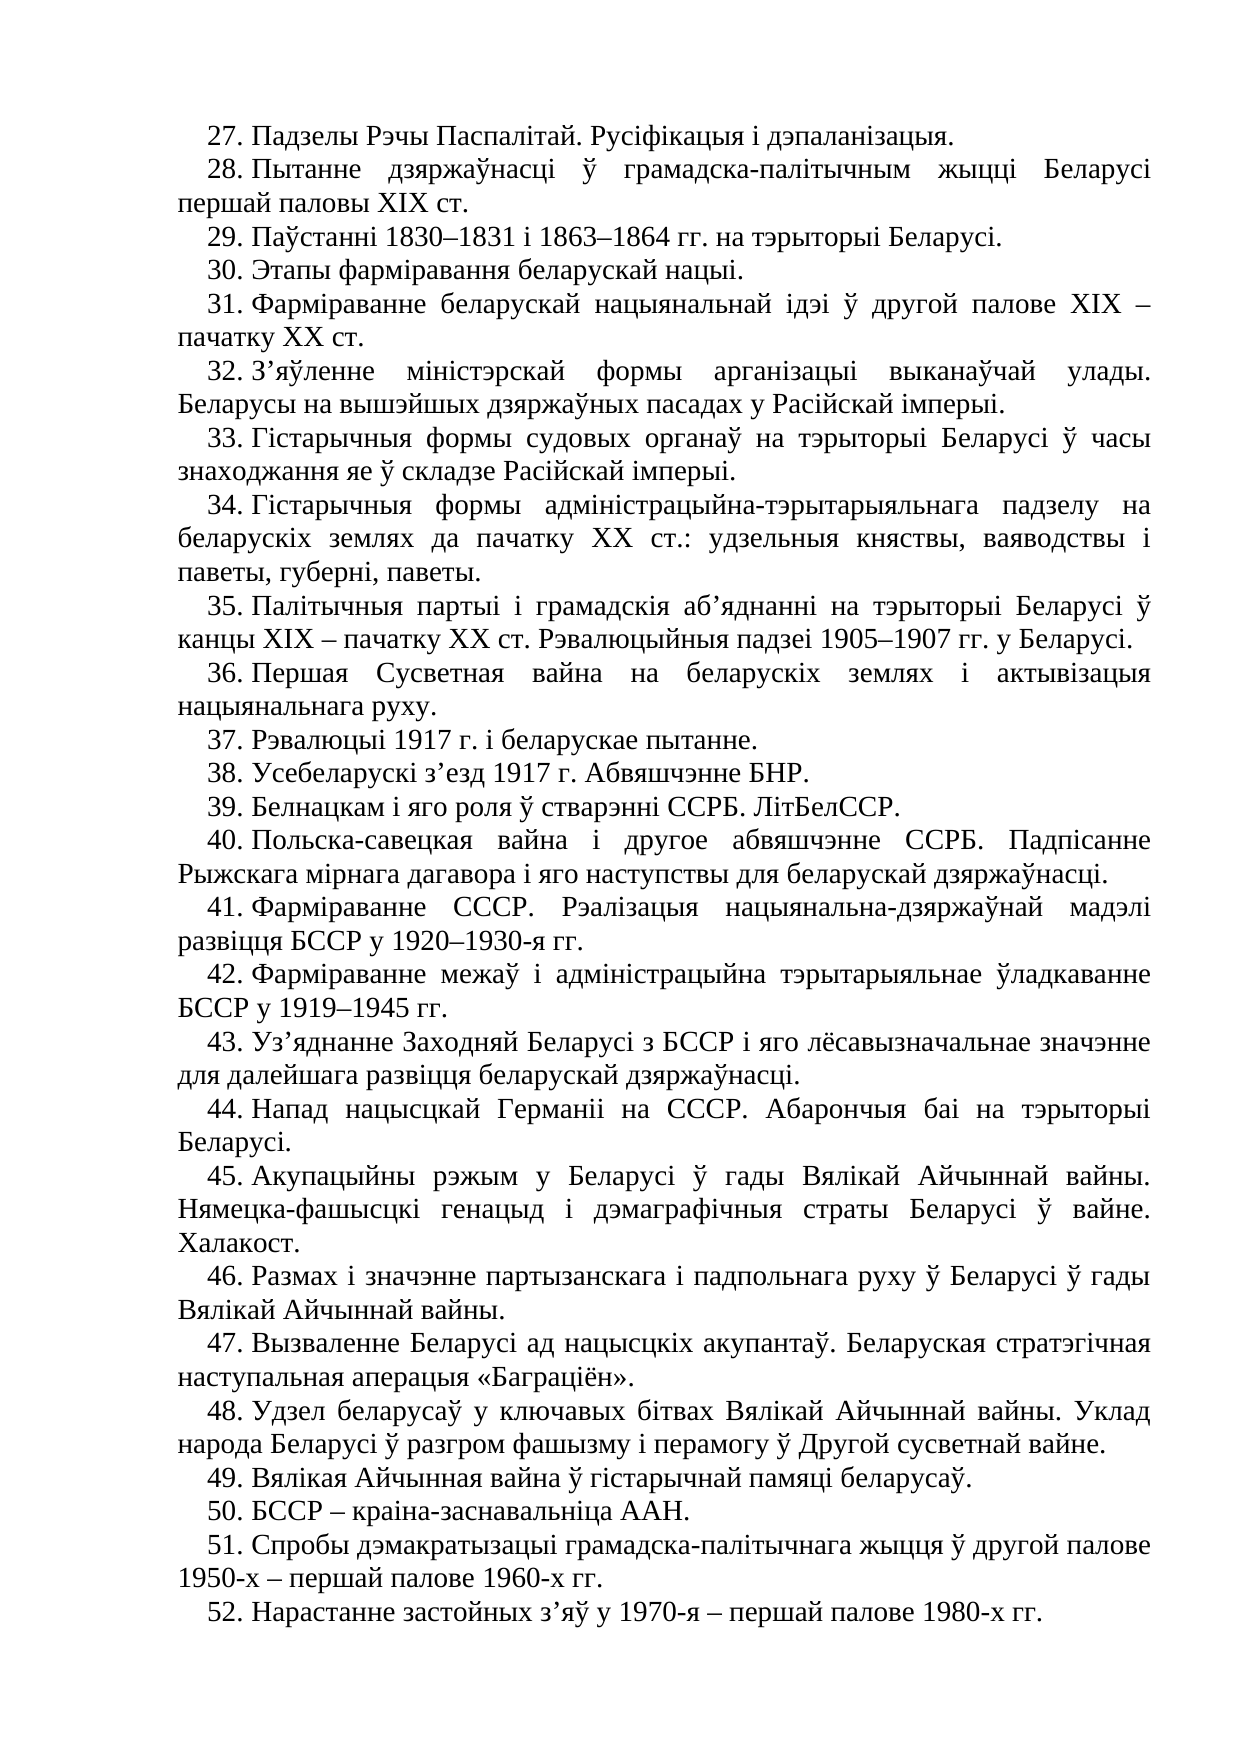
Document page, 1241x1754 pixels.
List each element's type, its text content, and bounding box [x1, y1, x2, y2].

list Удзел беларусаў у ключавых бітвах Вялікай Айчыннай вайны. Уклад народа Беларусі ў разгром фашызму і перамогу ў Другой сусветнай вайне. [177, 1393, 1152, 1460]
list Першая Сусветная вайна на беларускіх землях і актывізацыя нацыянальнага руху. [177, 655, 1152, 722]
list Палітычныя партыі і грамадскія аб’яднанні на тэрыторыі Беларусі ў канцы ХІХ – пачатку ХХ ст. Рэвалюцыйныя падзеі 1905–1907 гг. у Беларусі. [177, 588, 1152, 655]
list Фарміраванне межаў і адміністрацыйна тэрытарыяльнае ўладкаванне БССР у 1919–1945 гг. [177, 957, 1152, 1024]
list Уз’яднанне Заходняй Беларусі з БССР і яго лёсавызначальнае значэнне для далейшага развіцця беларускай дзяржаўнасці. [177, 1024, 1152, 1091]
list БССР – краіна-заснавальніца ААН. [177, 1493, 1152, 1527]
list Белнацкам і яго роля ў стварэнні ССРБ. ЛітБелССР. [177, 789, 1152, 822]
list Акупацыйны рэжым у Беларусі ў гады Вялікай Айчыннай вайны. Нямецка-фашысцкі генацыд і дэмаграфічныя страты Беларусі ў вайне. Халакост. [177, 1158, 1152, 1258]
list Пытанне дзяржаўнасці ў грамадска-палітычным жыцці Беларусі першай паловы ХІХ ст. [177, 152, 1152, 219]
list Напад нацысцкай Германіі на СССР. Абарончыя баі на тэрыторыі Беларусі. [177, 1091, 1152, 1158]
list Вялікая Айчынная вайна ў гістарычнай памяці беларусаў. [177, 1460, 1152, 1493]
list З’яўленне міністэрскай формы арганізацыі выканаўчай улады. Беларусы на вышэйшых дзяржаўных пасадах у Расійскай імперыі. [177, 353, 1152, 420]
list Фарміраванне беларускай нацыянальнай ідэі ў другой палове ХІХ – пачатку ХХ ст. [177, 286, 1152, 353]
list Фарміраванне СССР. Рэалізацыя нацыянальна-дзяржаўнай мадэлі развіцця БССР у 1920–1930-я гг. [177, 889, 1152, 957]
list Размах і значэнне партызанскага і падпольнага руху ў Беларусі ў гады Вялікай Айчыннай вайны. [177, 1258, 1152, 1326]
list Рэвалюцыі 1917 г. і беларускае пытанне. [177, 722, 1152, 755]
list Паўстанні 1830–1831 і 1863–1864 гг. на тэрыторыі Беларусі. [177, 219, 1152, 252]
list Падзелы Рэчы Паспалітай. Русіфікацыя і дэпаланізацыя. [177, 118, 1152, 152]
list Этапы фарміравання беларускай нацыі. [177, 252, 1152, 286]
list Гістарычныя формы адміністрацыйна-тэрытарыяльнага падзелу на беларускіх землях да пачатку ХХ ст.: удзельныя княствы, ваяводствы і паветы, губерні, паветы. [177, 487, 1152, 588]
list Спробы дэмакратызацыі грамадска-палітычнага жыцця ў другой палове 1950-х – першай палове 1960-х гг. [177, 1527, 1152, 1594]
list Вызваленне Беларусі ад нацысцкіх акупантаў. Беларуская стратэгічная наступальная аперацыя «Баграціён». [177, 1326, 1152, 1393]
list Усебеларускі з’езд 1917 г. Абвяшчэнне БНР. [177, 755, 1152, 789]
list Гістарычныя формы судовых органаў на тэрыторыі Беларусі ў часы знаходжання яе ў складзе Расійскай імперыі. [177, 420, 1152, 487]
list Польска-савецкая вайна і другое абвяшчэнне ССРБ. Падпісанне Рыжскага мірнага дагавора і яго наступствы для беларускай дзяржаўнасці. [177, 822, 1152, 889]
list Нарастанне застойных з’яў у 1970-я – першай палове 1980-х гг. [177, 1594, 1152, 1627]
